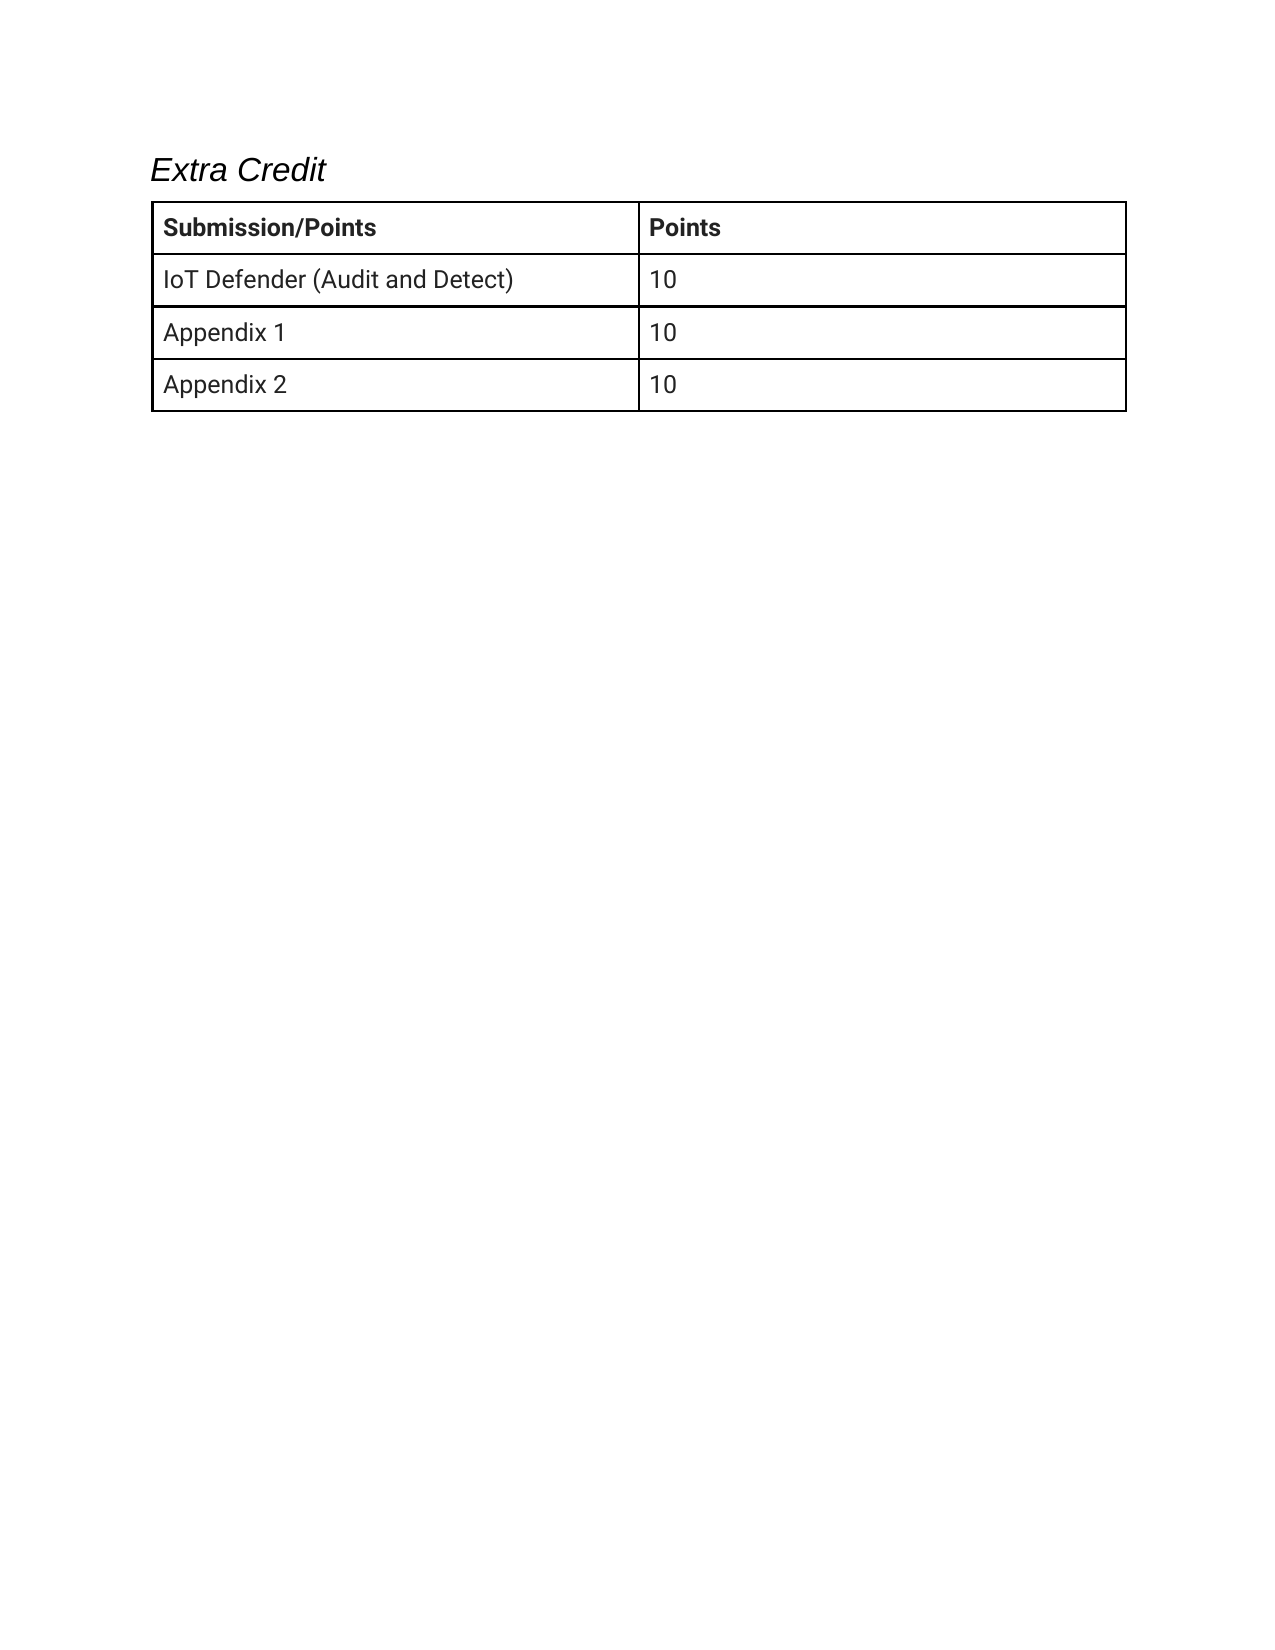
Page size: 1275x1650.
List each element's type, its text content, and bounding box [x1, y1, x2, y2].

table_cell Appendix 1 [154, 308, 638, 357]
table_cell Appendix 2 [154, 360, 638, 410]
table_cell 10 [640, 255, 1125, 305]
table_cell 10 [640, 308, 1125, 357]
table_cell 10 [640, 360, 1125, 410]
table_header Points [640, 203, 1125, 253]
subtitle Extra Credit [150, 150, 1125, 188]
table_cell IoT Defender (Audit and Detect) [154, 255, 638, 305]
table_header Submission/Points [154, 203, 638, 253]
